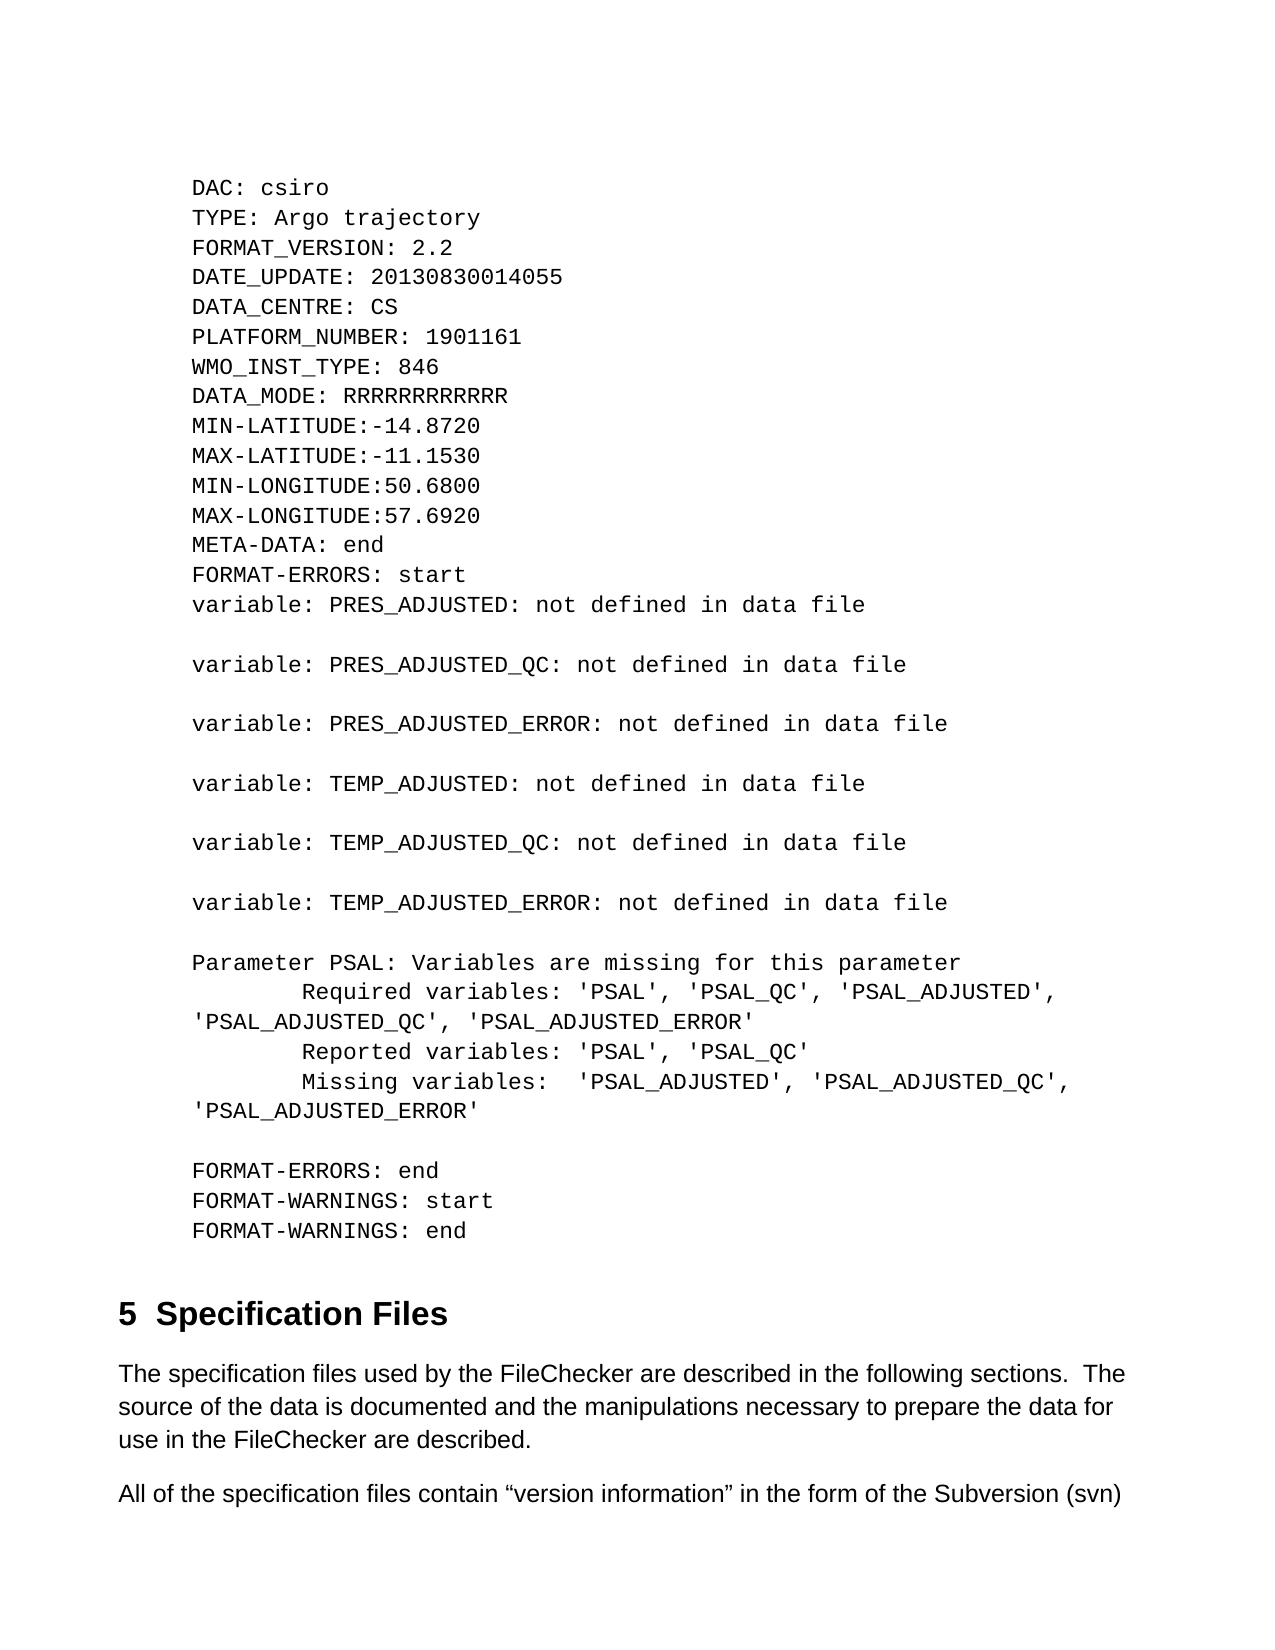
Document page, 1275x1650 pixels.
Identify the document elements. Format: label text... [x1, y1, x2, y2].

text The specification files used by the FileChecker are described in the following sections. The source of the data is documented and the manipulations necessary to prepare the data for use in the FileChecker are described. [118, 1359, 1157, 1454]
text Reported variables: 'PSAL', 'PSAL_QC' [192, 1040, 1157, 1066]
text variable: PRES_ADJUSTED: not defined in data file [192, 593, 1157, 619]
text DATE_UPDATE: 20130830014055 [192, 266, 1157, 292]
text variable: PRES_ADJUSTED_QC: not defined in data file [192, 653, 1157, 679]
text MIN-LATITUDE:-14.8720 [192, 415, 1157, 441]
text MIN-LONGITUDE:50.6800 [192, 474, 1157, 500]
text MAX-LATITUDE:-11.1530 [192, 444, 1157, 470]
text variable: TEMP_ADJUSTED_ERROR: not defined in data file [192, 891, 1157, 917]
text TYPE: Argo trajectory [192, 206, 1157, 232]
text FORMAT-ERRORS: start [192, 564, 1157, 589]
text DAC: csiro [192, 176, 1157, 202]
text Parameter PSAL: Variables are missing for this parameter [192, 951, 1157, 977]
text FORMAT_VERSION: 2.2 [192, 236, 1157, 262]
text DATA_MODE: RRRRRRRRRRRR [192, 385, 1157, 411]
text PLATFORM_NUMBER: 1901161 [192, 325, 1157, 351]
text META-DATA: end [192, 534, 1157, 560]
text FORMAT-ERRORS: end [192, 1159, 1157, 1185]
text Missing variables: 'PSAL_ADJUSTED', 'PSAL_ADJUSTED_QC', 'PSAL_ADJUSTED_ERROR' [192, 1070, 1157, 1126]
text Required variables: 'PSAL', 'PSAL_QC', 'PSAL_ADJUSTED', 'PSAL_ADJUSTED_QC', 'PSAL_ADJUSTED_ERROR' [192, 981, 1157, 1036]
text MAX-LONGITUDE:57.6920 [192, 504, 1157, 530]
text variable: PRES_ADJUSTED_ERROR: not defined in data file [192, 713, 1157, 738]
subtitle Specification Files [118, 1294, 1157, 1333]
text variable: TEMP_ADJUSTED: not defined in data file [192, 772, 1157, 798]
text DATA_CENTRE: CS [192, 296, 1157, 321]
text variable: TEMP_ADJUSTED_QC: not defined in data file [192, 832, 1157, 858]
text FORMAT-WARNINGS: end [192, 1219, 1157, 1245]
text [118, 1479, 1157, 1508]
text WMO_INST_TYPE: 846 [192, 355, 1157, 381]
text FORMAT-WARNINGS: start [192, 1189, 1157, 1215]
